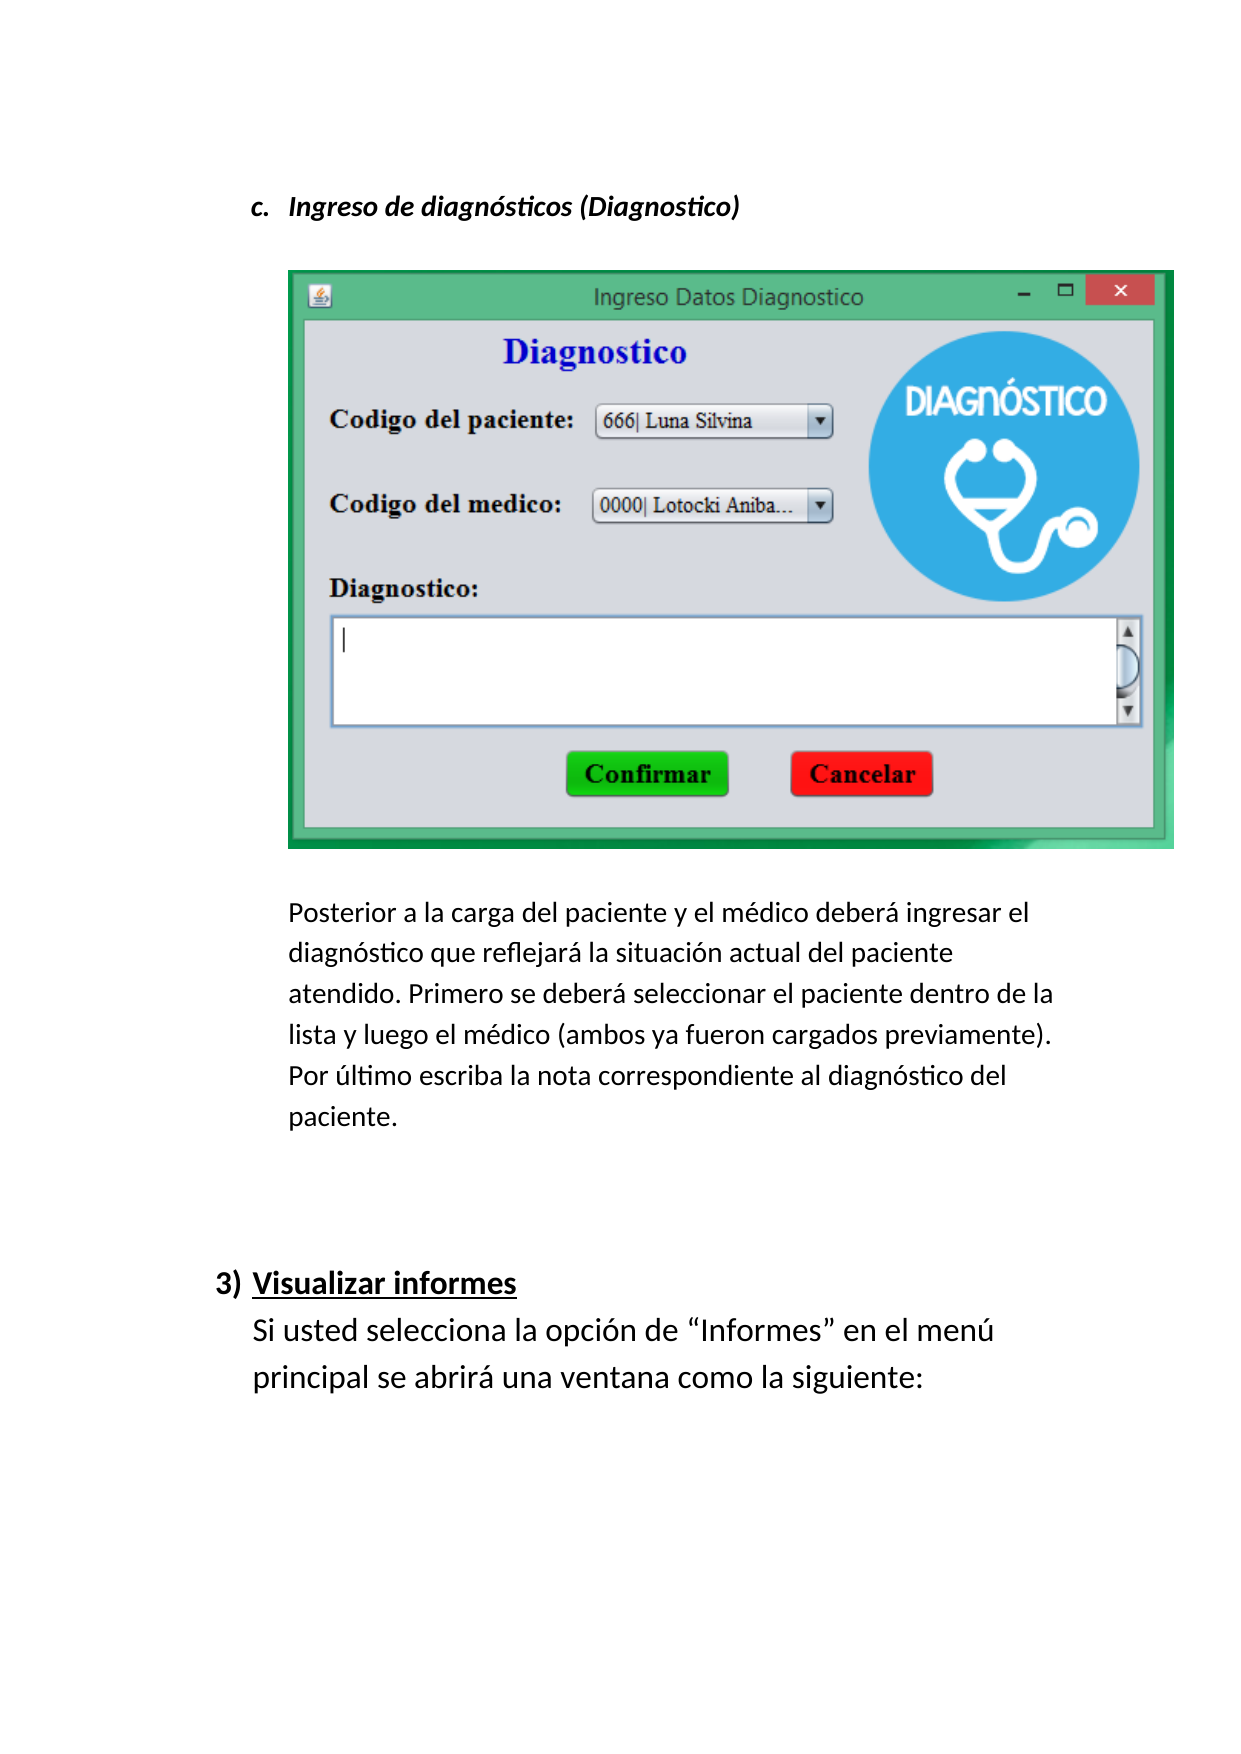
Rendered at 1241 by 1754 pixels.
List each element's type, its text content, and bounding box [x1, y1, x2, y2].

list Ingreso de diagnósticos (Diagnostico) [251, 188, 1063, 224]
list Posterior a la carga del paciente y el médico deberá ingresar el diagnóstico que reflejará la situación actual del paciente atendido. Primero se deberá seleccionar el paciente dentro de la lista y luego el médico (ambos ya fueron cargados previamente). Por último escriba la nota correspondiente al diagnóstico del paciente. [288, 894, 1063, 1134]
picture [288, 270, 1174, 849]
list Visualizar informes [215, 1262, 1063, 1303]
list Si usted selecciona la opción de “Informes” en el menú principal se abrirá una ventana como la siguiente: [252, 1309, 1063, 1396]
